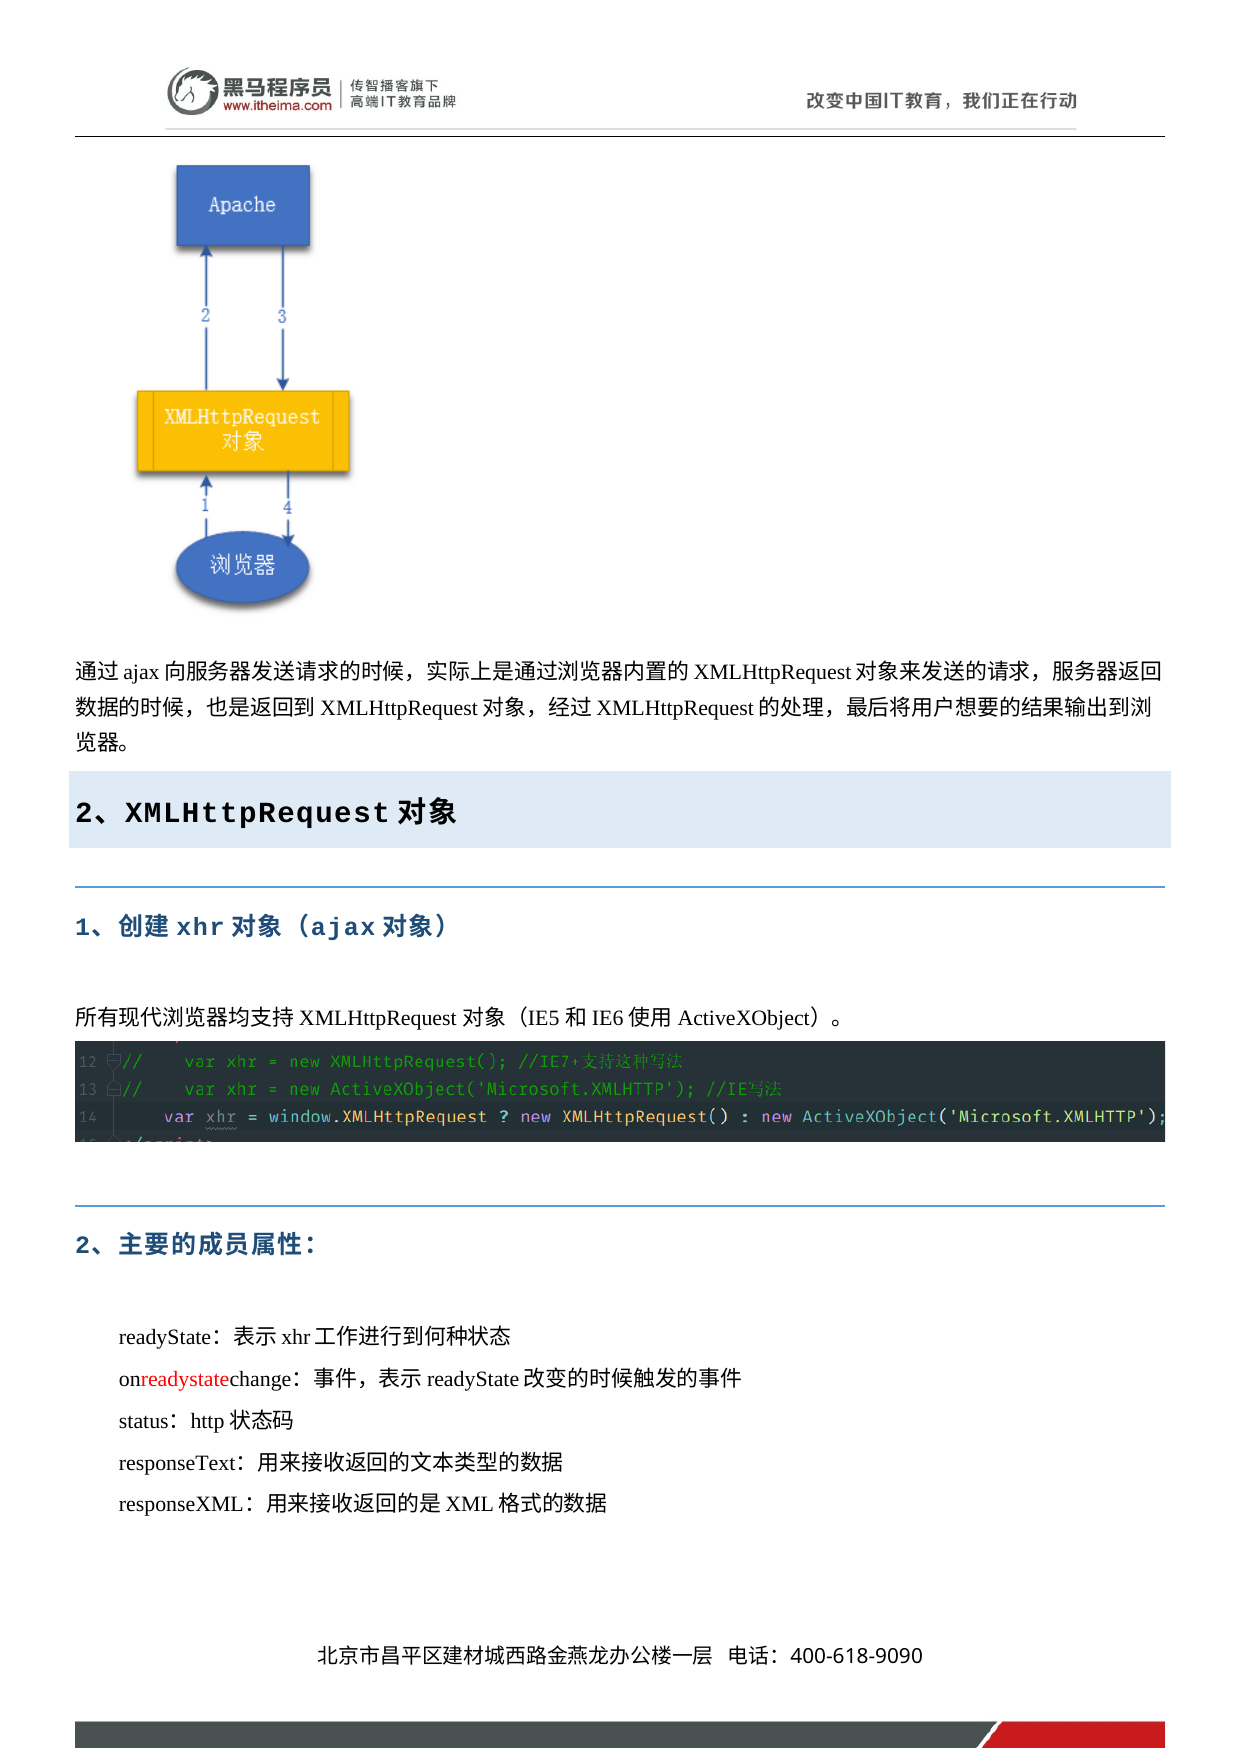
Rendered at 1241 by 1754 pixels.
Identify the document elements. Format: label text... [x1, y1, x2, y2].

text responseText：用来接收返回的文本类型的数据 [75, 1444, 1165, 1477]
picture [75, 1669, 1166, 1748]
text status：http状态码 [75, 1402, 1165, 1435]
text 2、XMLHttpRequest对象 [75, 777, 1165, 842]
picture [75, 1041, 1166, 1142]
text responseXML：用来接收返回的是XML格式的数据 [75, 1486, 1165, 1518]
text readyState：表示xhr工作进行到何种状态 [75, 1318, 1165, 1351]
picture [75, 6, 1166, 136]
text 所有现代浏览器均支持 XMLHttpRequest 对象（IE5 和 IE6 使用 ActiveXObject）。 [75, 999, 1165, 1032]
text onreadystatechange：事件，表示readyState改变的时候触发的事件 [75, 1360, 1165, 1393]
picture [75, 157, 499, 620]
text 通过ajax向服务器发送请求的时候，实际上是通过浏览器内置的XMLHttpRequest对象来发送的请求，服务器返回数据的时候，也是返回到XMLHttpRequest对象，经过XMLHttpRequest的处理，最后将用户想要的结果输出到浏览器。 [75, 653, 1165, 757]
text 2、主要的成员属性： [75, 1207, 1165, 1276]
text 1、创建xhr对象（ajax对象） [75, 888, 1165, 957]
